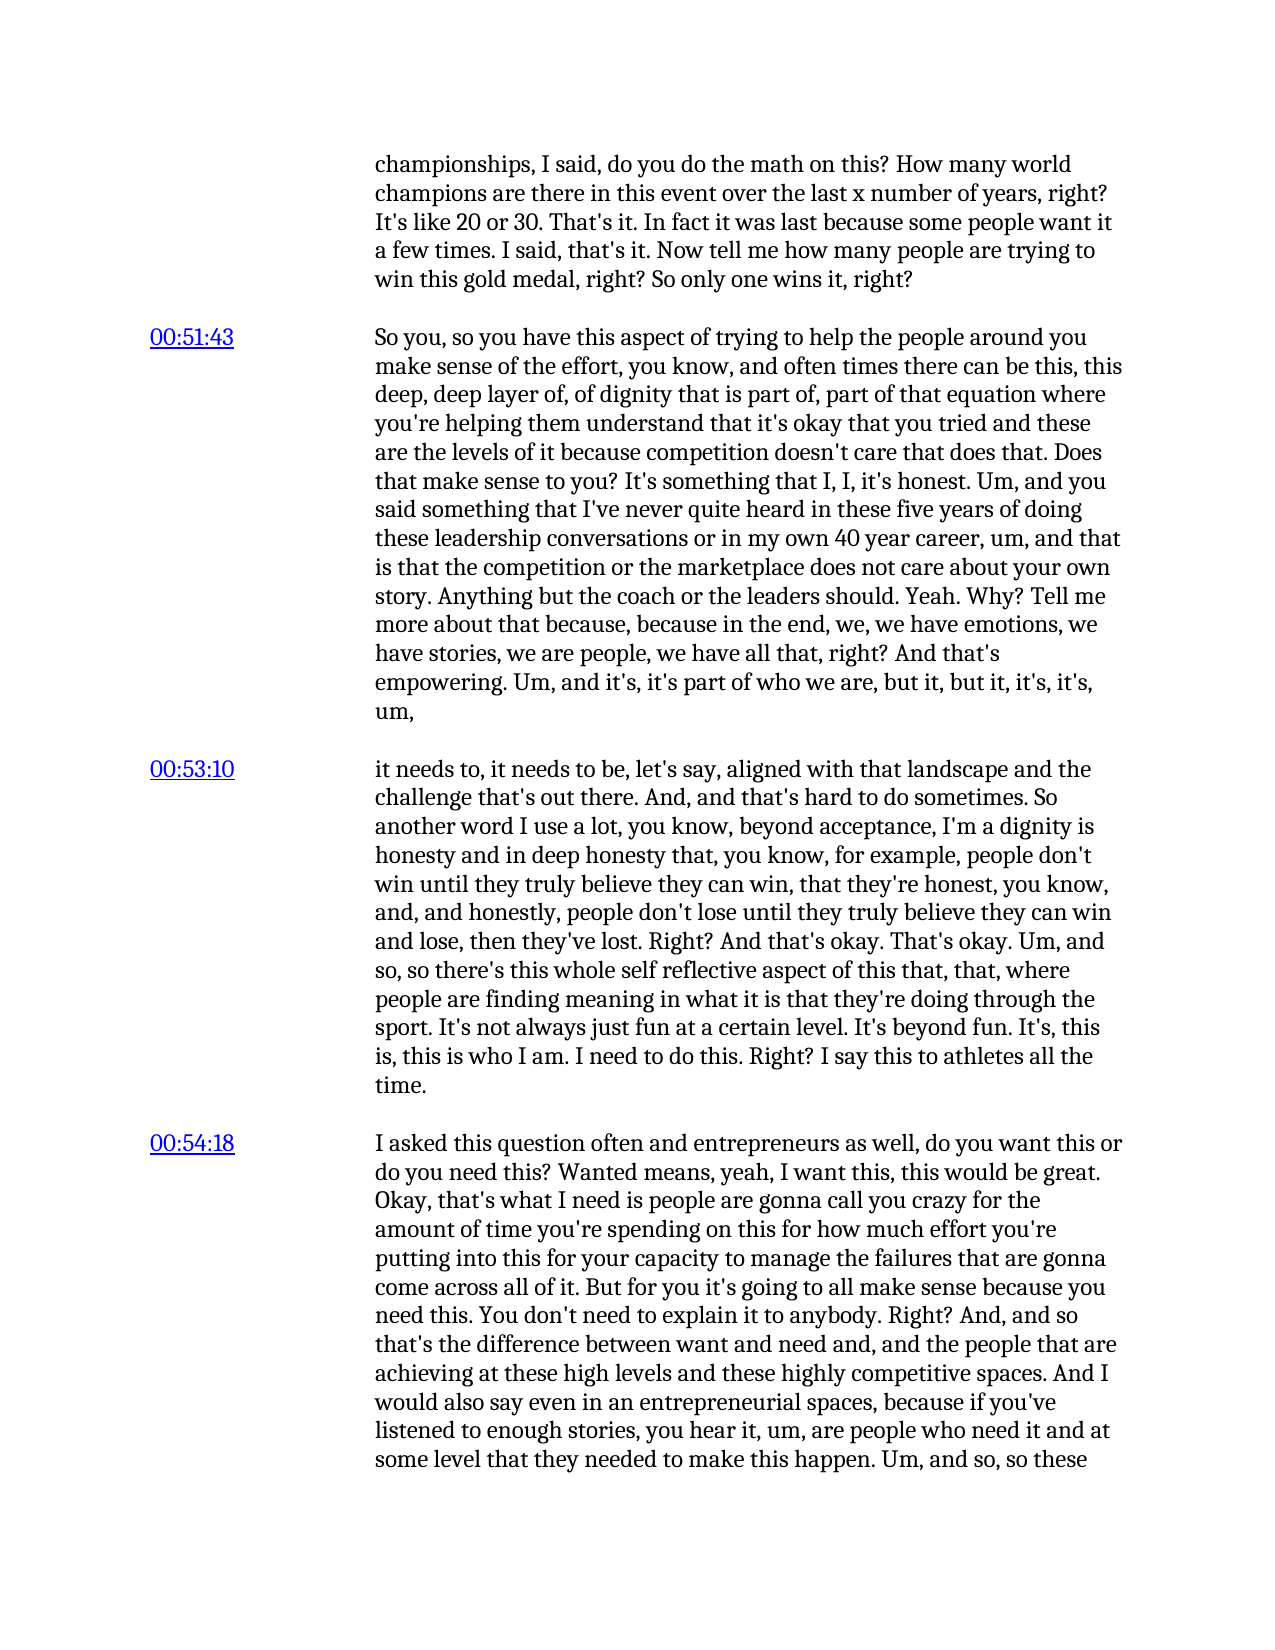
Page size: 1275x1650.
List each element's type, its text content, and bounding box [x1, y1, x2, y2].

text 00:51:43 So you, so you have this aspect of trying to help the people around you make sense of the effort, you know, and often times there can be this, this deep, deep layer of, of dignity that is part of, part of that equation where you're helping them understand that it's okay that you tried and these are the levels of it because competition doesn't care that does that. Does that make sense to you? It's something that I, I, it's honest. Um, and you said something that I've never quite heard in these five years of doing these leadership conversations or in my own 40 year career, um, and that is that the competition or the marketplace does not care about your own story. Anything but the coach or the leaders should. Yeah. Why? Tell me more about that because, because in the end, we, we have emotions, we have stories, we are people, we have all that, right? And that's empowering. Um, and it's, it's part of who we are, but it, but it, it's, it's, um, [150, 323, 1125, 725]
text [150, 150, 1125, 294]
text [150, 1129, 1125, 1474]
text 00:53:10 it needs to, it needs to be, let's say, aligned with that landscape and the challenge that's out there. And, and that's hard to do sometimes. So another word I use a lot, you know, beyond acceptance, I'm a dignity is honesty and in deep honesty that, you know, for example, people don't win until they truly believe they can win, that they're honest, you know, and, and honestly, people don't lose until they truly believe they can win and lose, then they've lost. Right? And that's okay. That's okay. Um, and so, so there's this whole self reflective aspect of this that, that, where people are finding meaning in what it is that they're doing through the sport. It's not always just fun at a certain level. It's beyond fun. It's, this is, this is who I am. I need to do this. Right? I say this to athletes all the time. [150, 754, 1125, 1099]
